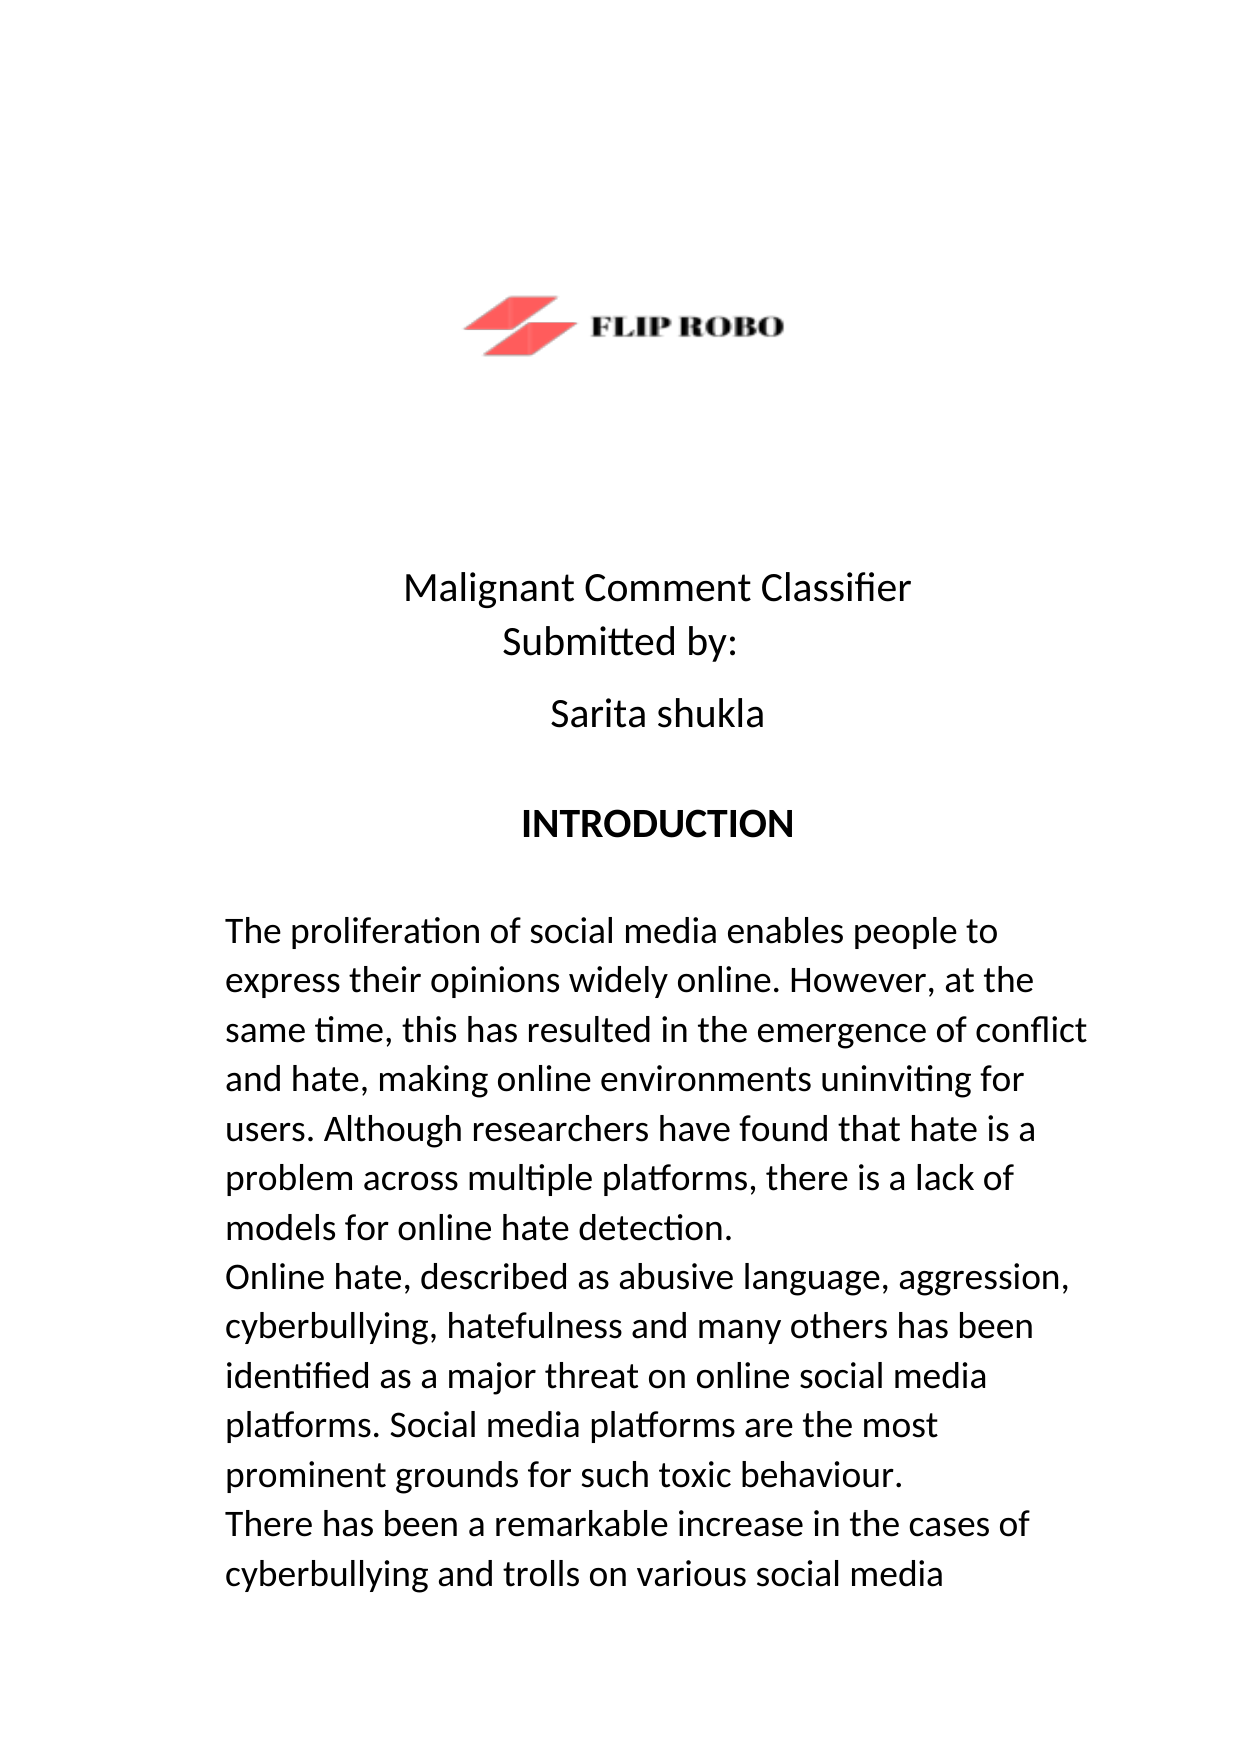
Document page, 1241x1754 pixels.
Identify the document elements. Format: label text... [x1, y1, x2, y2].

text The proliferation of social media enables people to express their opinions widely online. However, at the same time, this has resulted in the emergence of conflict and hate, making online environments uninviting for users. Although researchers have found that hate is a problem across multiple platforms, there is a lack of models for online hate detection. [225, 907, 1090, 1249]
text INTRODUCTION [225, 797, 1090, 848]
text Online hate, described as abusive language, aggression, cyberbullying, hatefulness and many others has been identified as a major threat on online social media platforms. Social media platforms are the most prominent grounds for such toxic behaviour. [225, 1253, 1090, 1497]
picture [414, 150, 901, 504]
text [225, 1500, 1090, 1596]
text Sarita shukla [225, 687, 1090, 738]
text Malignant Comment Classifier [225, 561, 1090, 611]
text Submitted by: [150, 615, 1090, 666]
